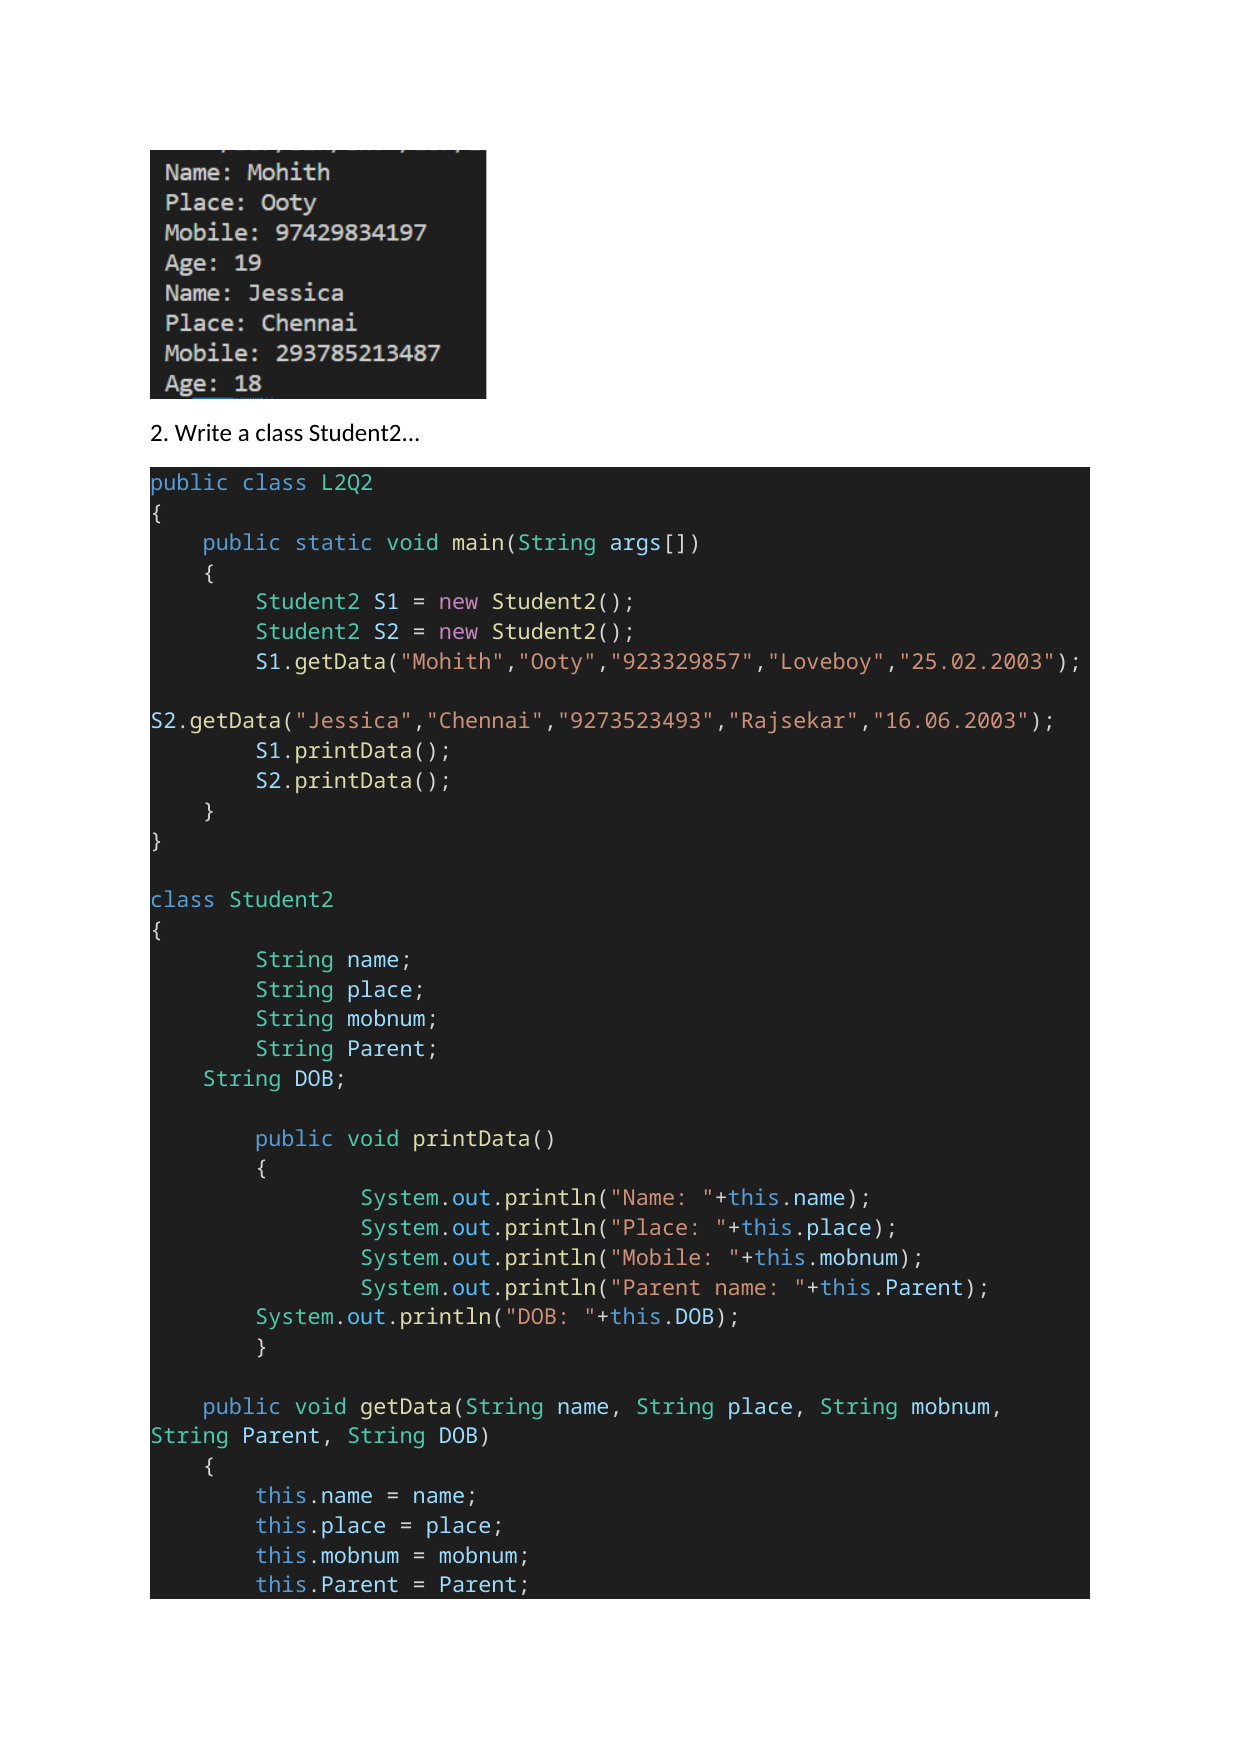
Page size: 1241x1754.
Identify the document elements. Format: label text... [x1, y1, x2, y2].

text this.Parent = Parent; [150, 1569, 1090, 1599]
text S1.printData(); [150, 735, 1090, 765]
text S2.getData("Jessica","Chennai","9273523493","Rajsekar","16.06.2003"); [150, 676, 1090, 735]
text S1.getData("Mohith","Ooty","923329857","Loveboy","25.02.2003"); [150, 646, 1090, 676]
text public static void main(String args[]) [150, 527, 1090, 557]
text String Parent; [150, 1033, 1090, 1063]
text System.out.println("Parent name: "+this.Parent); [150, 1272, 1090, 1301]
text this.place = place; [150, 1510, 1090, 1540]
text System.out.println("Place: "+this.place); [150, 1212, 1090, 1242]
text { [150, 557, 1090, 586]
text String name; [150, 944, 1090, 974]
text { [150, 497, 1090, 527]
text String place; [150, 974, 1090, 1003]
text } [150, 825, 1090, 854]
text System.out.println("DOB: "+this.DOB); [150, 1301, 1090, 1331]
text public void printData() [150, 1123, 1090, 1152]
text { [150, 914, 1090, 944]
text } [150, 1331, 1090, 1361]
text Student2 S2 = new Student2(); [150, 616, 1090, 646]
text String mobnum; [150, 1003, 1090, 1033]
text String DOB; [150, 1063, 1090, 1093]
picture [150, 150, 487, 399]
text this.name = name; [150, 1480, 1090, 1510]
text public class L2Q2 [150, 467, 1090, 497]
text Student2 S1 = new Student2(); [150, 586, 1090, 616]
text { [150, 1450, 1090, 1480]
text S2.printData(); [150, 765, 1090, 795]
text public void getData(String name, String place, String mobnum, String Parent, String DOB) [150, 1391, 1090, 1450]
text System.out.println("Mobile: "+this.mobnum); [150, 1242, 1090, 1272]
text this.mobnum = mobnum; [150, 1540, 1090, 1569]
text } [150, 795, 1090, 825]
text class Student2 [150, 884, 1090, 914]
text { [150, 1152, 1090, 1182]
text 2. Write a class Student2... [150, 418, 1090, 448]
text System.out.println("Name: "+this.name); [150, 1182, 1090, 1212]
